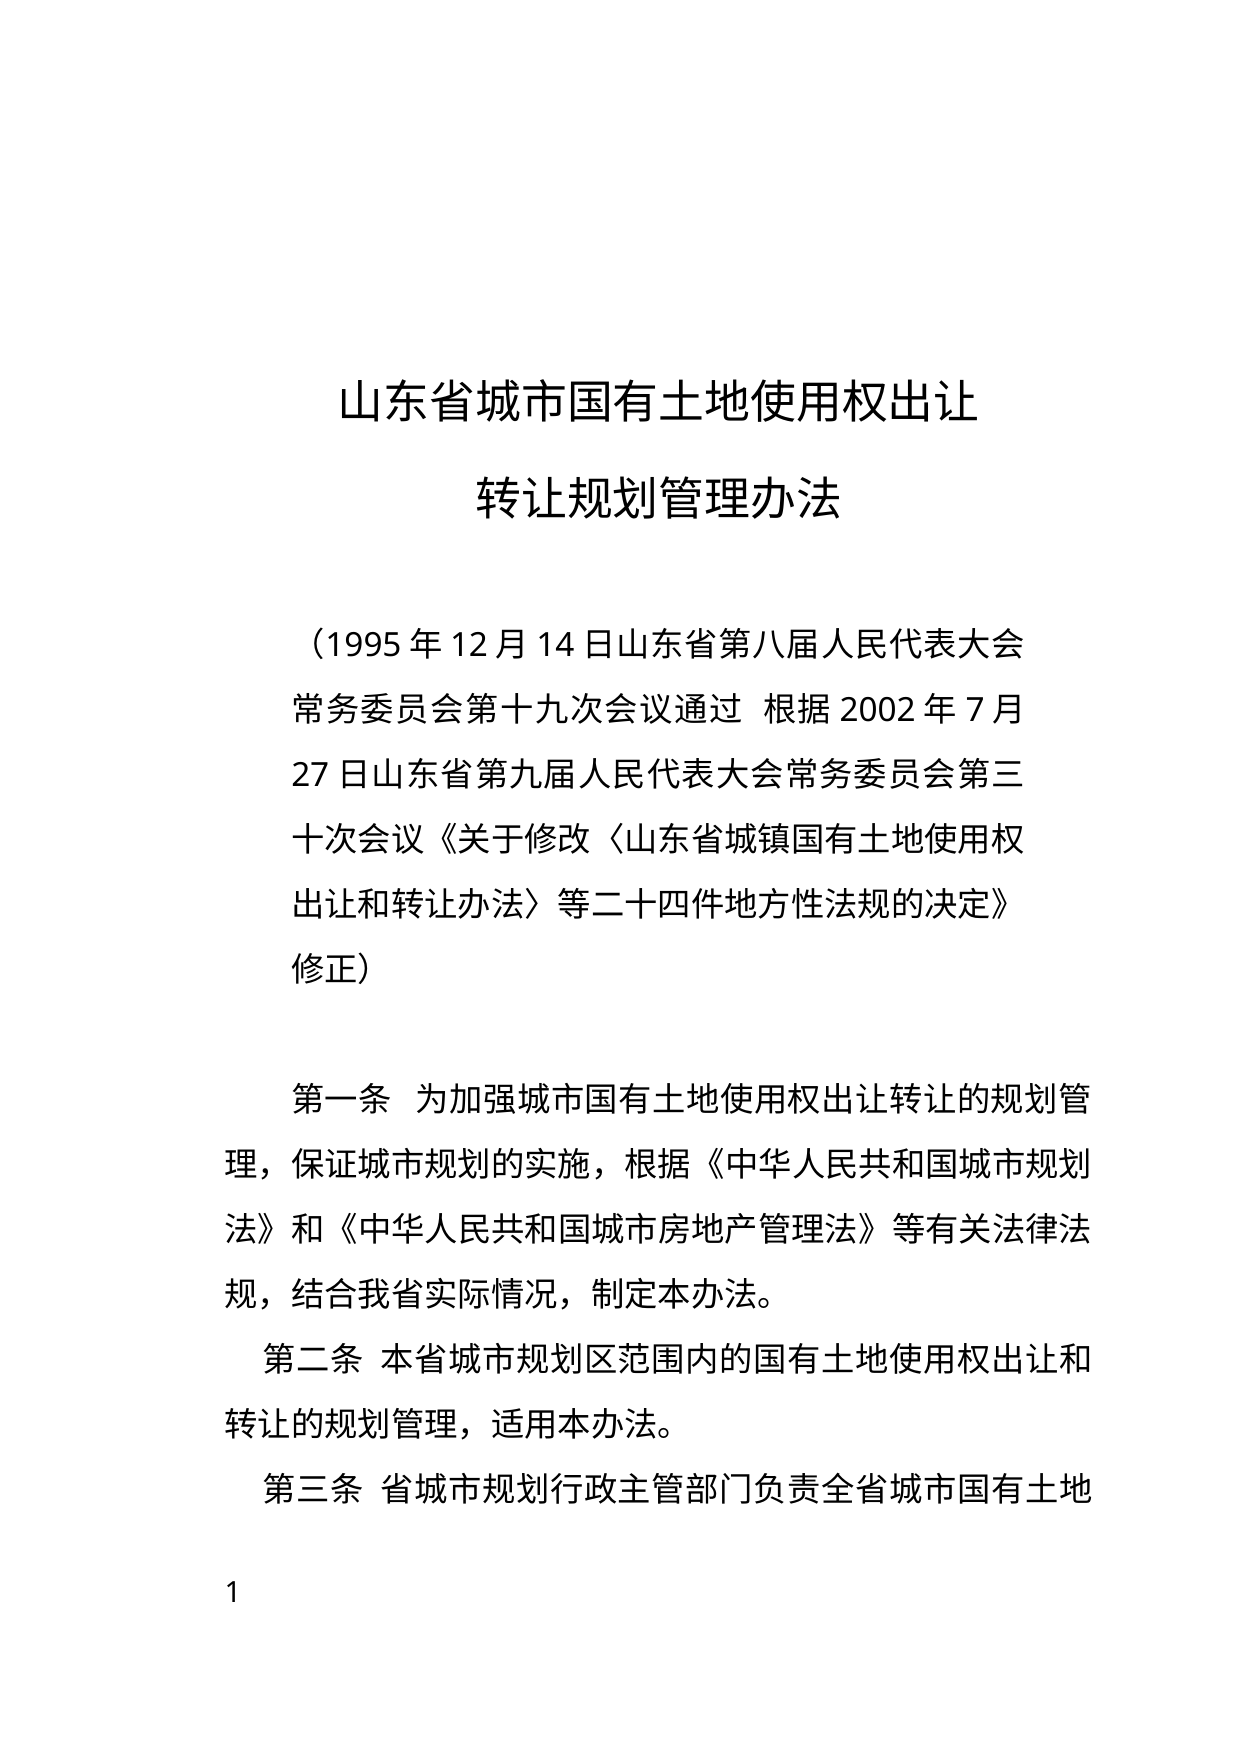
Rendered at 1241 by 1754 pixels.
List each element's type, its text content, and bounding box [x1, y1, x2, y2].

text 转让规划管理办法 [224, 447, 1093, 544]
text （1995年12月14日山东省第八届人民代表大会常务委员会第十九次会议通过 根据2002年7月27日山东省第九届人民代表大会常务委员会第三十次会议《关于修改〈山东省城镇国有土地使用权出让和转让办法〉等二十四件地方性法规的决定》修正） [291, 609, 1026, 999]
text 山东省城市国有土地使用权出让 [224, 349, 1093, 447]
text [224, 1064, 1093, 1519]
